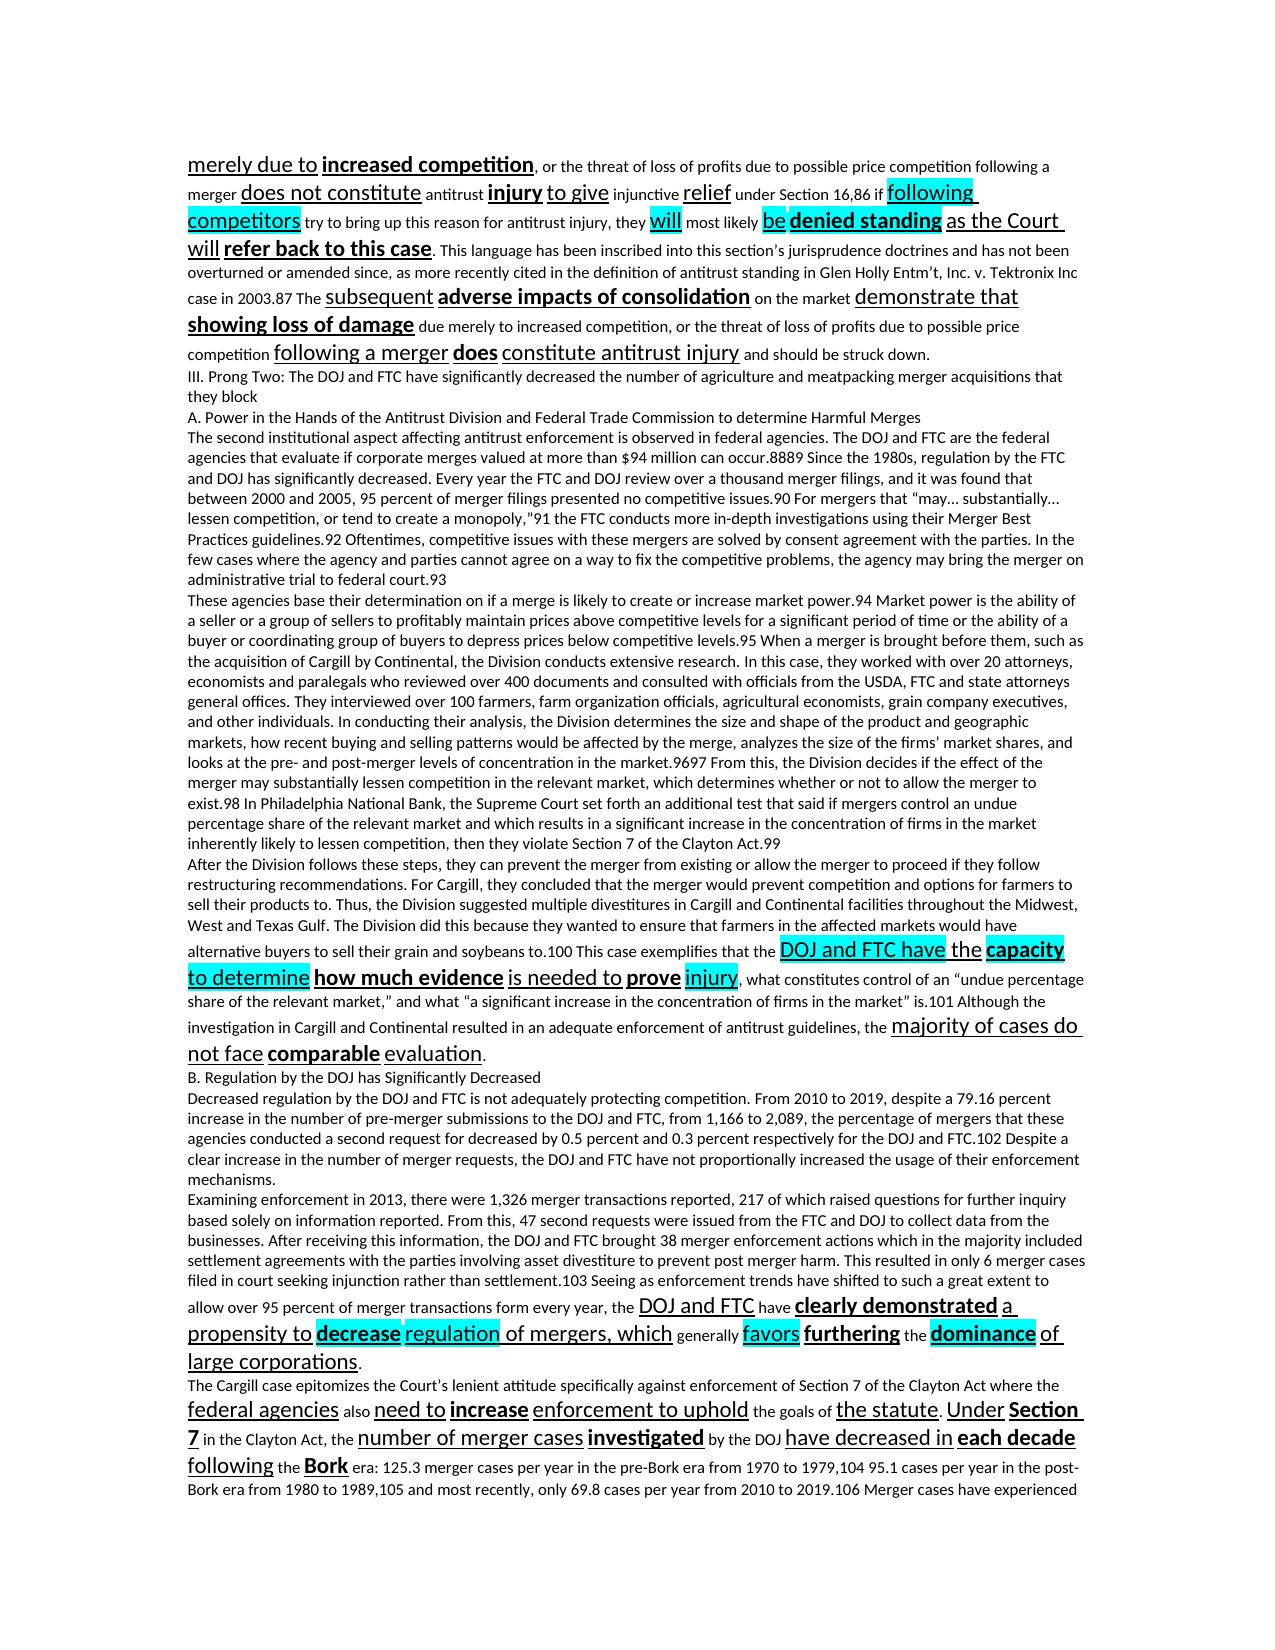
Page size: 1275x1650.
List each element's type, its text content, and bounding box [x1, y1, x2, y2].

text B. Regulation by the DOJ has Significantly Decreased [187, 1068, 1087, 1088]
text A. Power in the Hands of the Antitrust Division and Federal Trade Commission to determine Harmful Merges [187, 407, 1087, 427]
text Decreased regulation by the DOJ and FTC is not adequately protecting competition. From 2010 to 2019, despite a 79.16 percent increase in the number of pre-merger submissions to the DOJ and FTC, from 1,166 to 2,089, the percentage of mergers that these agencies conducted a second request for decreased by 0.5 percent and 0.3 percent respectively for the DOJ and FTC.102 Despite a clear increase in the number of merger requests, the DOJ and FTC have not proportionally increased the usage of their enforcement mechanisms. [187, 1088, 1087, 1189]
text The second institutional aspect affecting antitrust enforcement is observed in federal agencies. The DOJ and FTC are the federal agencies that evaluate if corporate merges valued at more than $94 million can occur.8889 Since the 1980s, regulation by the FTC and DOJ has significantly decreased. Every year the FTC and DOJ review over a thousand merger filings, and it was found that between 2000 and 2005, 95 percent of merger filings presented no competitive issues.90 For mergers that “may… substantially… lessen competition, or tend to create a monopoly,”91 the FTC conducts more in-depth investigations using their Merger Best Practices guidelines.92 Oftentimes, competitive issues with these mergers are solved by consent agreement with the parties. In the few cases where the agency and parties cannot agree on a way to fix the competitive problems, the agency may bring the merger on administrative trial to federal court.93 [187, 427, 1087, 590]
text III. Prong Two: The DOJ and FTC have significantly decreased the number of agriculture and meatpacking merger acquisitions that they block [187, 366, 1087, 407]
text After the Division follows these steps, they can prevent the merger from existing or allow the merger to proceed if they follow restructuring recommendations. For Cargill, they concluded that the merger would prevent competition and options for farmers to sell their products to. Thus, the Division suggested multiple divestitures in Cargill and Continental facilities throughout the Midwest, West and Texas Gulf. The Division did this because they wanted to ensure that farmers in the affected markets would have alternative buyers to sell their grain and soybeans to.100 This case exemplifies that the DOJ and FTC have the capacity to determine how much evidence is needed to prove injury, what constitutes control of an “undue percentage share of the relevant market,” and what “a significant increase in the concentration of firms in the market” is.101 Although the investigation in Cargill and Continental resulted in an adequate enforcement of antitrust guidelines, the majority of cases do not face comparable evaluation. [187, 854, 1087, 1068]
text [187, 150, 1087, 366]
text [187, 1375, 1087, 1500]
text Examining enforcement in 2013, there were 1,326 merger transactions reported, 217 of which raised questions for further inquiry based solely on information reported. From this, 47 second requests were issued from the FTC and DOJ to collect data from the businesses. After receiving this information, the DOJ and FTC brought 38 merger enforcement actions which in the majority included settlement agreements with the parties involving asset divestiture to prevent post merger harm. This resulted in only 6 merger cases filed in court seeking injunction rather than settlement.103 Seeing as enforcement trends have shifted to such a great extent to allow over 95 percent of merger transactions form every year, the DOJ and FTC have clearly demonstrated a propensity to decrease regulation of mergers, which generally favors furthering the dominance of large corporations. [187, 1189, 1087, 1375]
text These agencies base their determination on if a merge is likely to create or increase market power.94 Market power is the ability of a seller or a group of sellers to profitably maintain prices above competitive levels for a significant period of time or the ability of a buyer or coordinating group of buyers to depress prices below competitive levels.95 When a merger is brought before them, such as the acquisition of Cargill by Continental, the Division conducts extensive research. In this case, they worked with over 20 attorneys, economists and paralegals who reviewed over 400 documents and consulted with officials from the USDA, FTC and state attorneys general offices. They interviewed over 100 farmers, farm organization officials, agricultural economists, grain company executives, and other individuals. In conducting their analysis, the Division determines the size and shape of the product and geographic markets, how recent buying and selling patterns would be affected by the merge, analyzes the size of the firms’ market shares, and looks at the pre- and post-merger levels of concentration in the market.9697 From this, the Division decides if the effect of the merger may substantially lessen competition in the relevant market, which determines whether or not to allow the merger to exist.98 In Philadelphia National Bank, the Supreme Court set forth an additional test that said if mergers control an undue percentage share of the relevant market and which results in a significant increase in the concentration of firms in the market inherently likely to lessen competition, then they violate Section 7 of the Clayton Act.99 [187, 590, 1087, 854]
